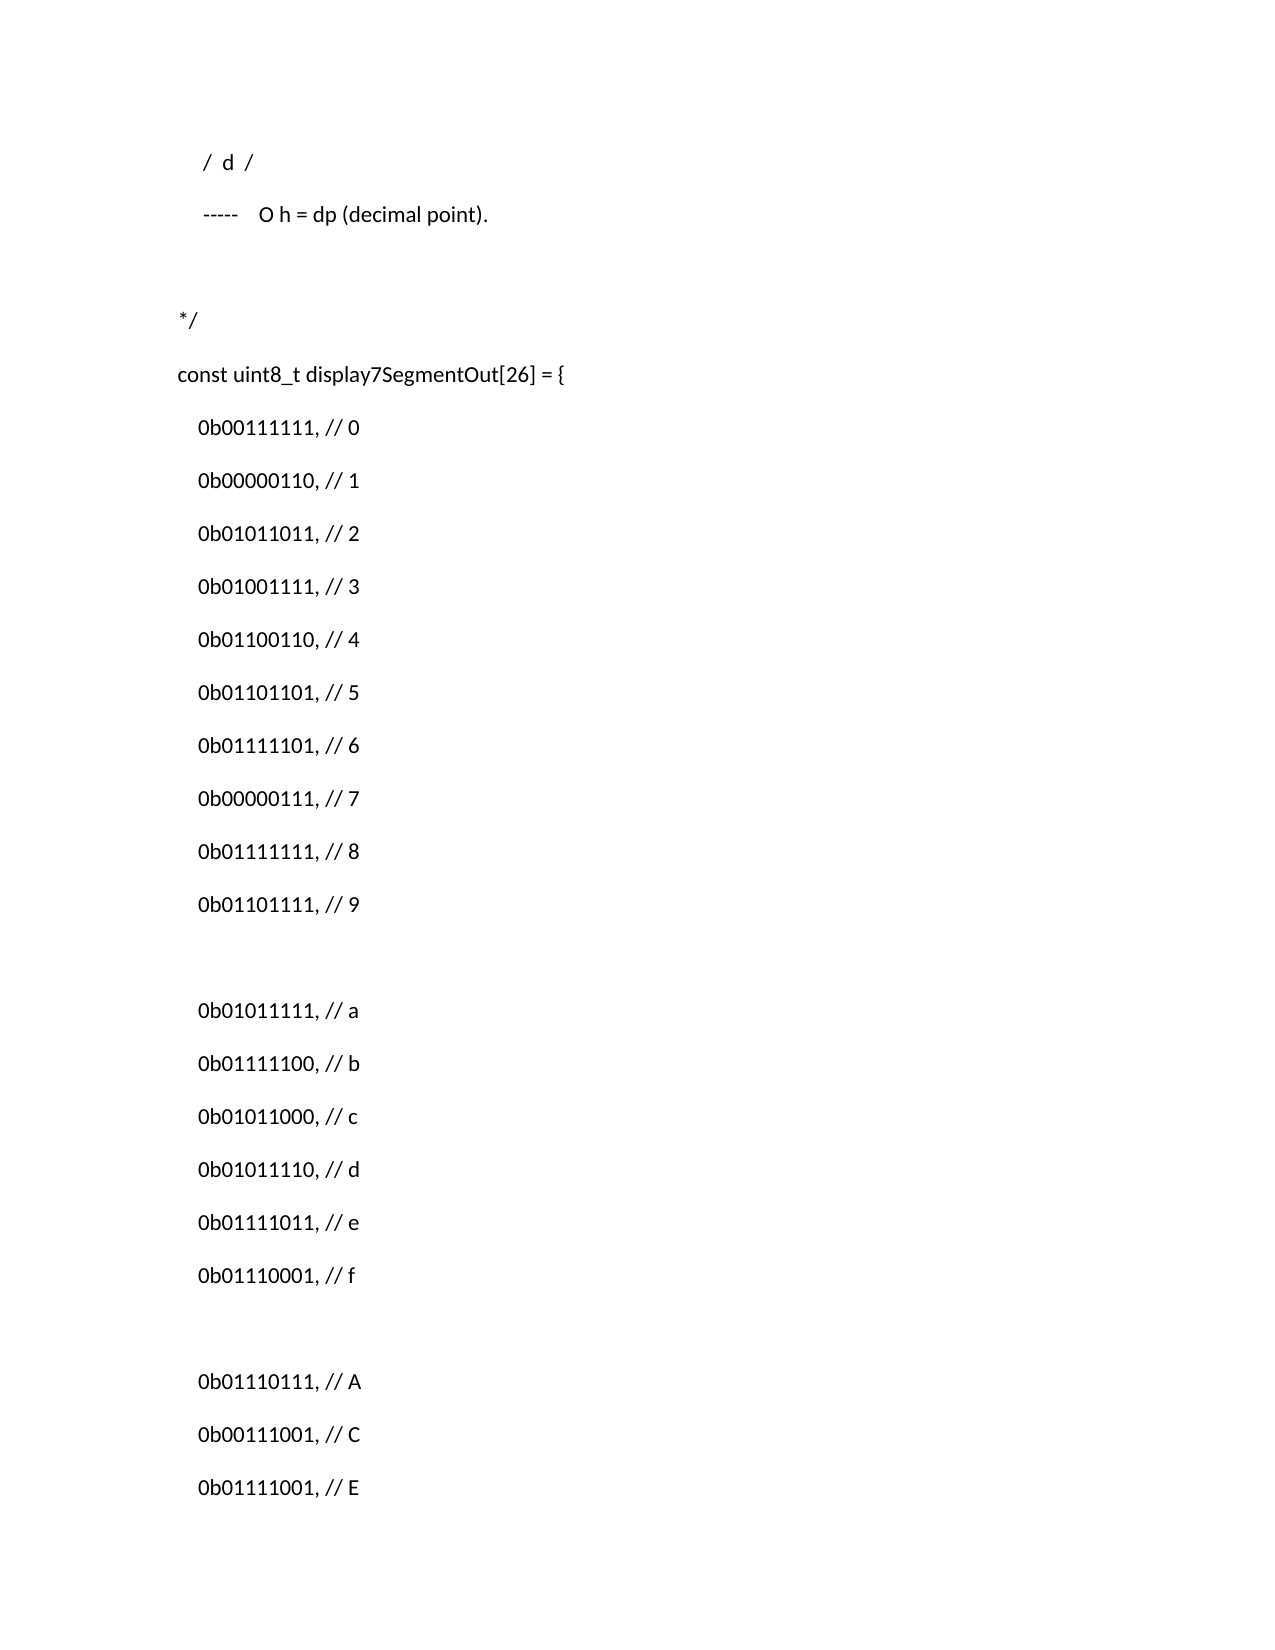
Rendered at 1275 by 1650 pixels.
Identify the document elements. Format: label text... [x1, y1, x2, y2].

text 0b01111101, // 6 [177, 731, 1098, 759]
text 0b01101111, // 9 [177, 890, 1098, 918]
text 0b01001111, // 3 [177, 572, 1098, 600]
text 0b00000111, // 7 [177, 784, 1098, 812]
text 0b01011111, // a [177, 996, 1098, 1024]
text 0b00111111, // 0 [177, 413, 1098, 441]
text 0b01100110, // 4 [177, 625, 1098, 653]
text 0b01101101, // 5 [177, 678, 1098, 706]
text 0b01111001, // E [177, 1473, 1098, 1501]
text const uint8_t display7SegmentOut[26] = { [177, 360, 1098, 388]
text */ [177, 307, 1098, 335]
text 0b00111001, // C [177, 1420, 1098, 1448]
text 0b01011110, // d [177, 1155, 1098, 1183]
text 0b01011011, // 2 [177, 519, 1098, 547]
text / d / [177, 148, 1098, 176]
text 0b01110111, // A [177, 1367, 1098, 1395]
text 0b01111011, // e [177, 1208, 1098, 1236]
text 0b01011000, // c [177, 1102, 1098, 1130]
text 0b01111100, // b [177, 1049, 1098, 1077]
text 0b01110001, // f [177, 1261, 1098, 1289]
text 0b00000110, // 1 [177, 466, 1098, 494]
text 0b01111111, // 8 [177, 837, 1098, 865]
text ----- O h = dp (decimal point). [177, 201, 1098, 229]
